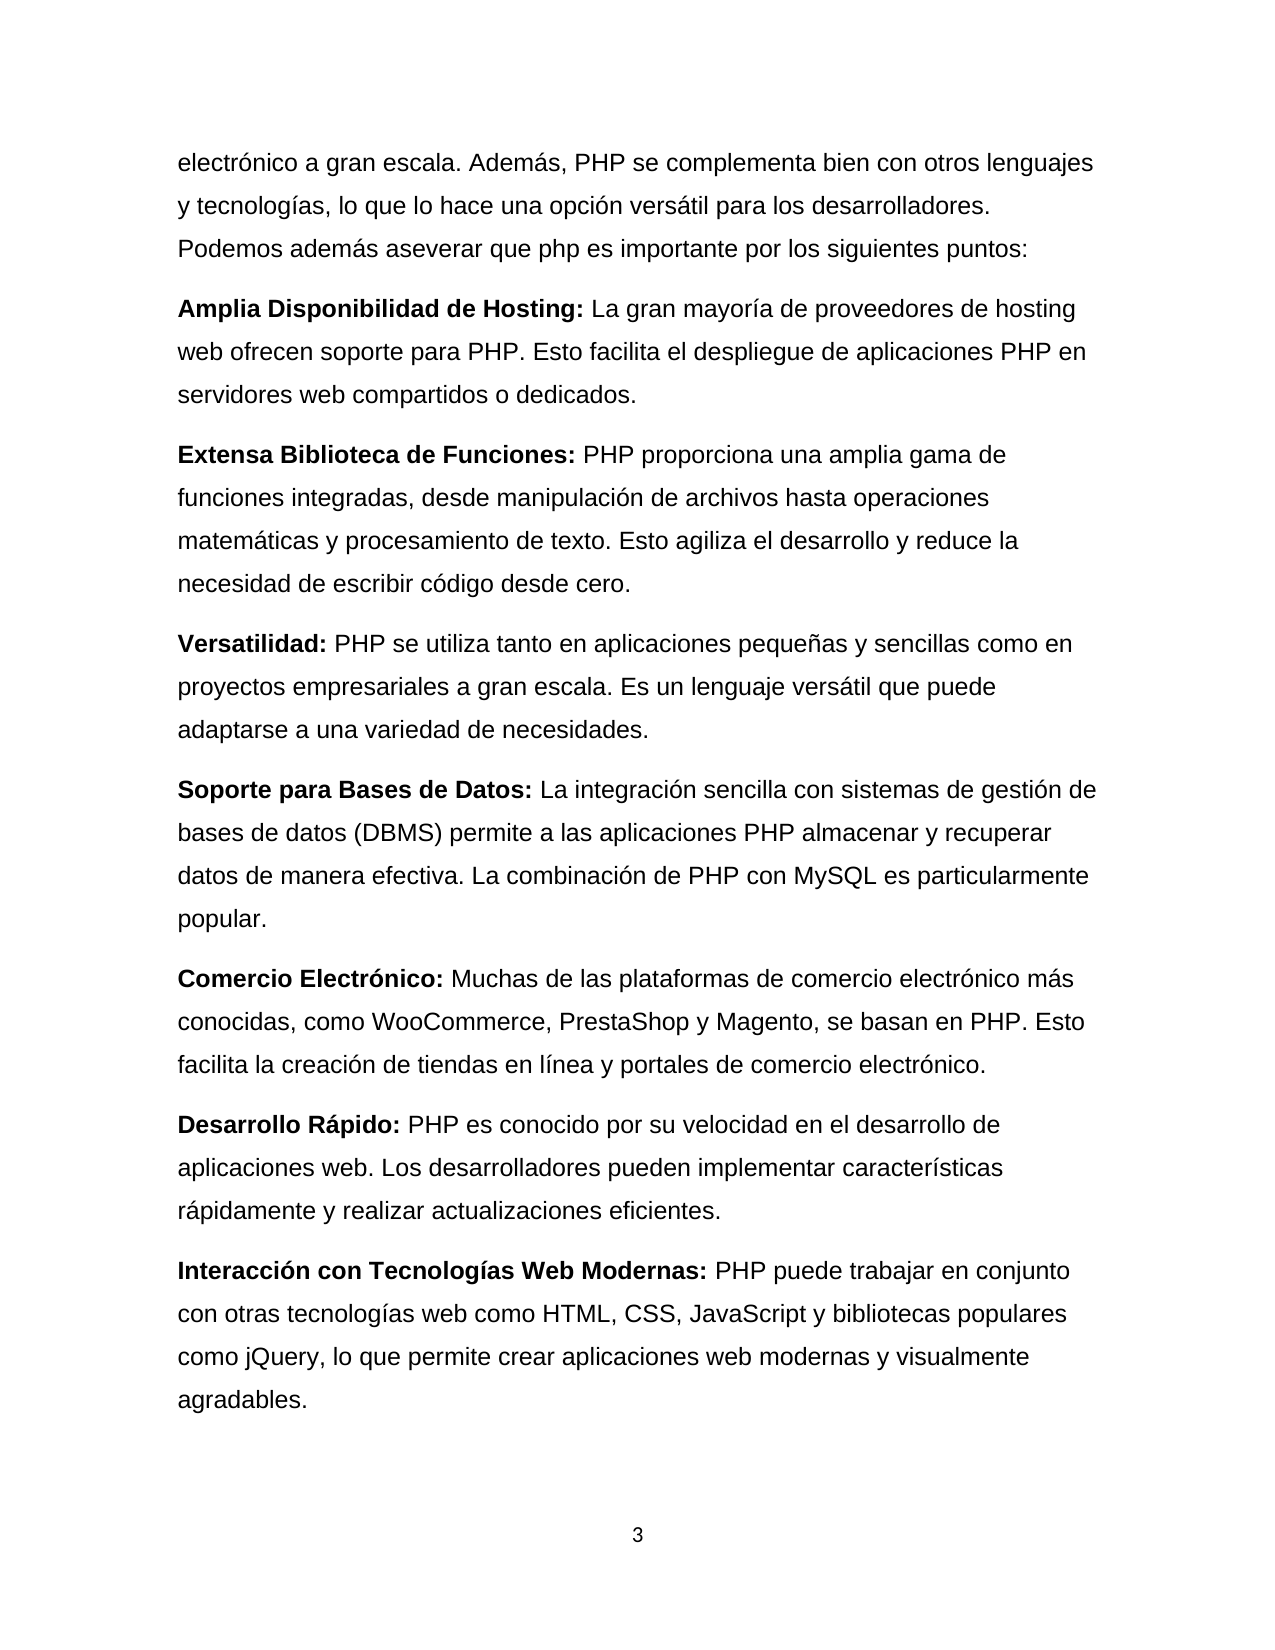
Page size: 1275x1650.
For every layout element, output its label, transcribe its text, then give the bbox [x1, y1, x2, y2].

text Extensa Biblioteca de Funciones: PHP proporciona una amplia gama de funciones integradas, desde manipulación de archivos hasta operaciones matemáticas y procesamiento de texto. Esto agiliza el desarrollo y reduce la necesidad de escribir código desde cero. [177, 440, 1098, 598]
text Desarrollo Rápido: PHP es conocido por su velocidad en el desarrollo de aplicaciones web. Los desarrolladores pueden implementar características rápidamente y realizar actualizaciones eficientes. [177, 1110, 1098, 1225]
text Amplia Disponibilidad de Hosting: La gran mayoría de proveedores de hosting web ofrecen soporte para PHP. Esto facilita el despliegue de aplicaciones PHP en servidores web compartidos o dedicados. [177, 294, 1098, 409]
text Soporte para Bases de Datos: La integración sencilla con sistemas de gestión de bases de datos (DBMS) permite a las aplicaciones PHP almacenar y recuperar datos de manera efectiva. La combinación de PHP con MySQL es particularmente popular. [177, 775, 1098, 933]
text Versatilidad: PHP se utiliza tanto en aplicaciones pequeñas y sencillas como en proyectos empresariales a gran escala. Es un lenguaje versátil que puede adaptarse a una variedad de necesidades. [177, 629, 1098, 744]
text Comercio Electrónico: Muchas de las plataformas de comercio electrónico más conocidas, como WooCommerce, PrestaShop y Magento, se basan en PHP. Esto facilita la creación de tiendas en línea y portales de comercio electrónico. [177, 964, 1098, 1079]
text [177, 148, 1098, 263]
text Interacción con Tecnologías Web Modernas: PHP puede trabajar en conjunto con otras tecnologías web como HTML, CSS, JavaScript y bibliotecas populares como jQuery, lo que permite crear aplicaciones web modernas y visualmente agradables. [177, 1256, 1098, 1414]
